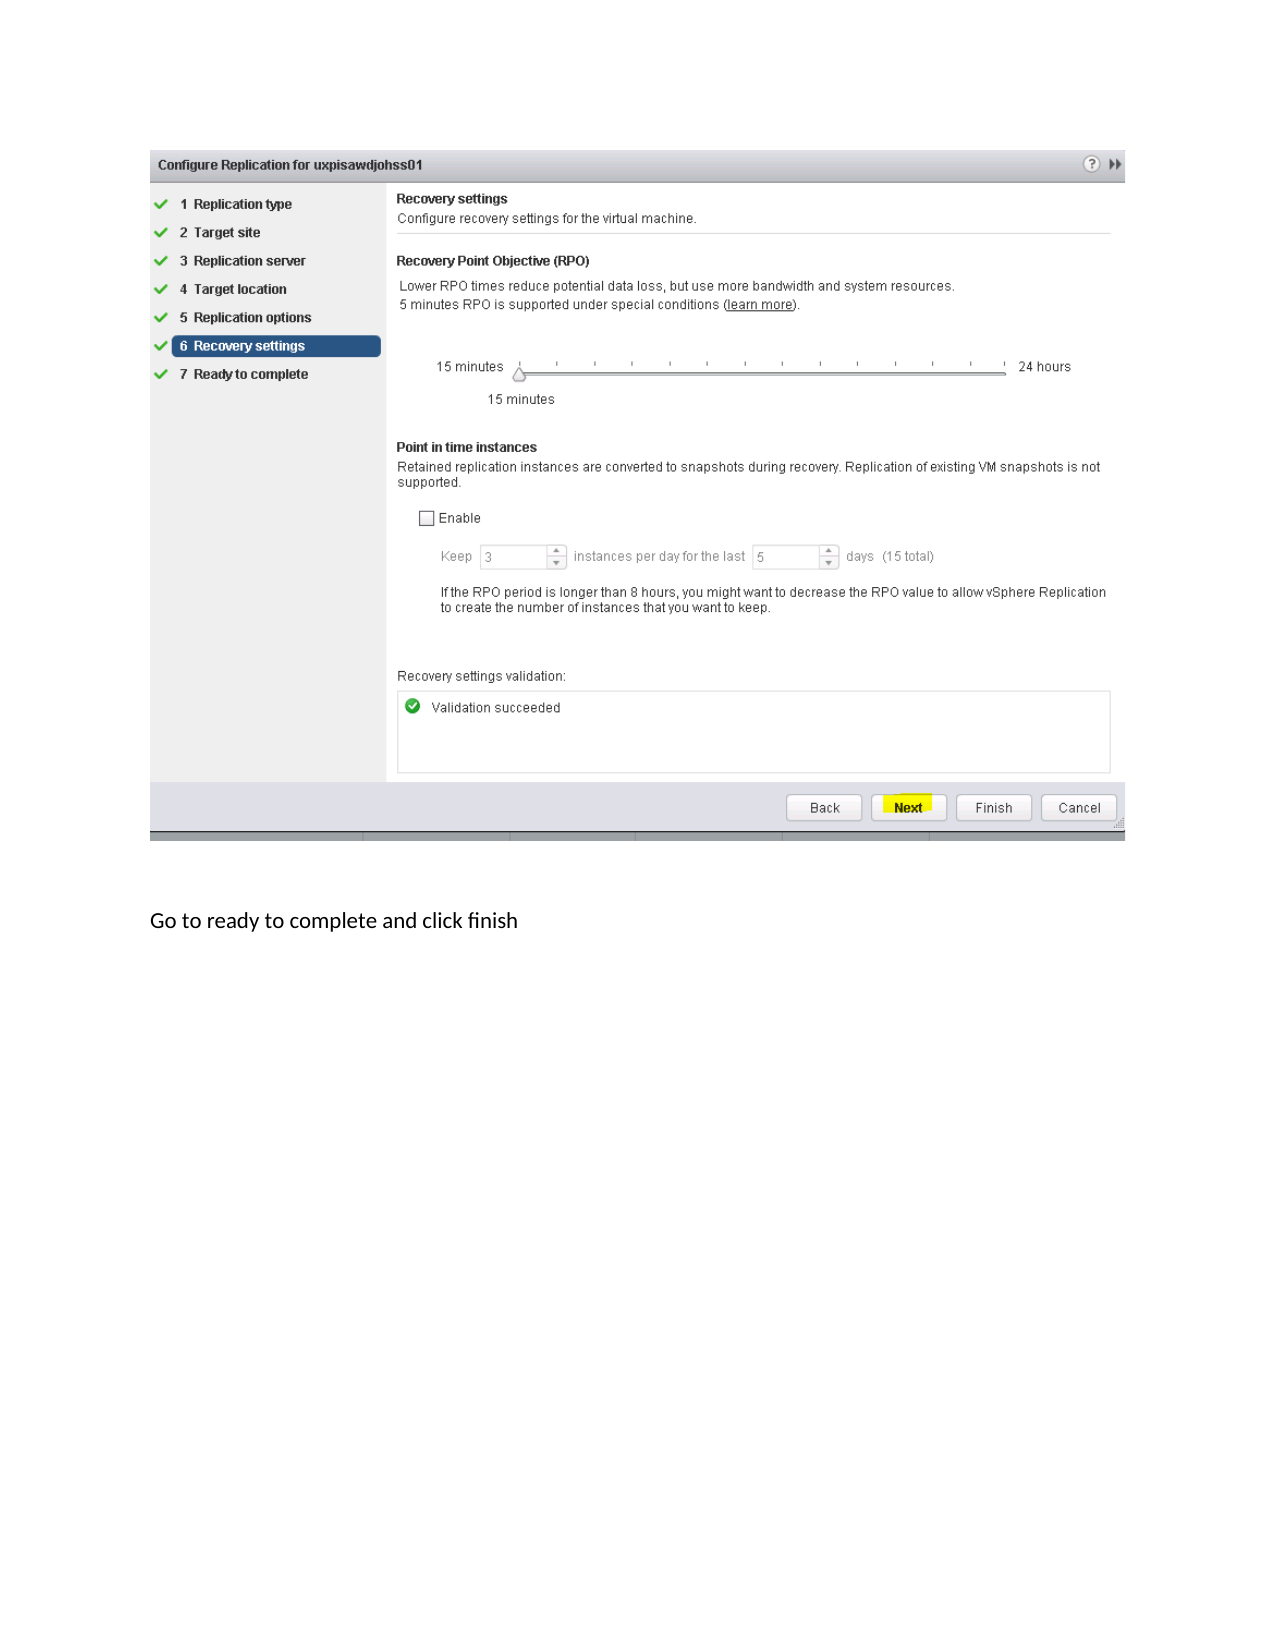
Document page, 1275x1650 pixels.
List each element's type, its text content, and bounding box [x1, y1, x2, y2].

text Go to ready to complete and click finish [150, 907, 1125, 935]
picture [150, 150, 1125, 841]
